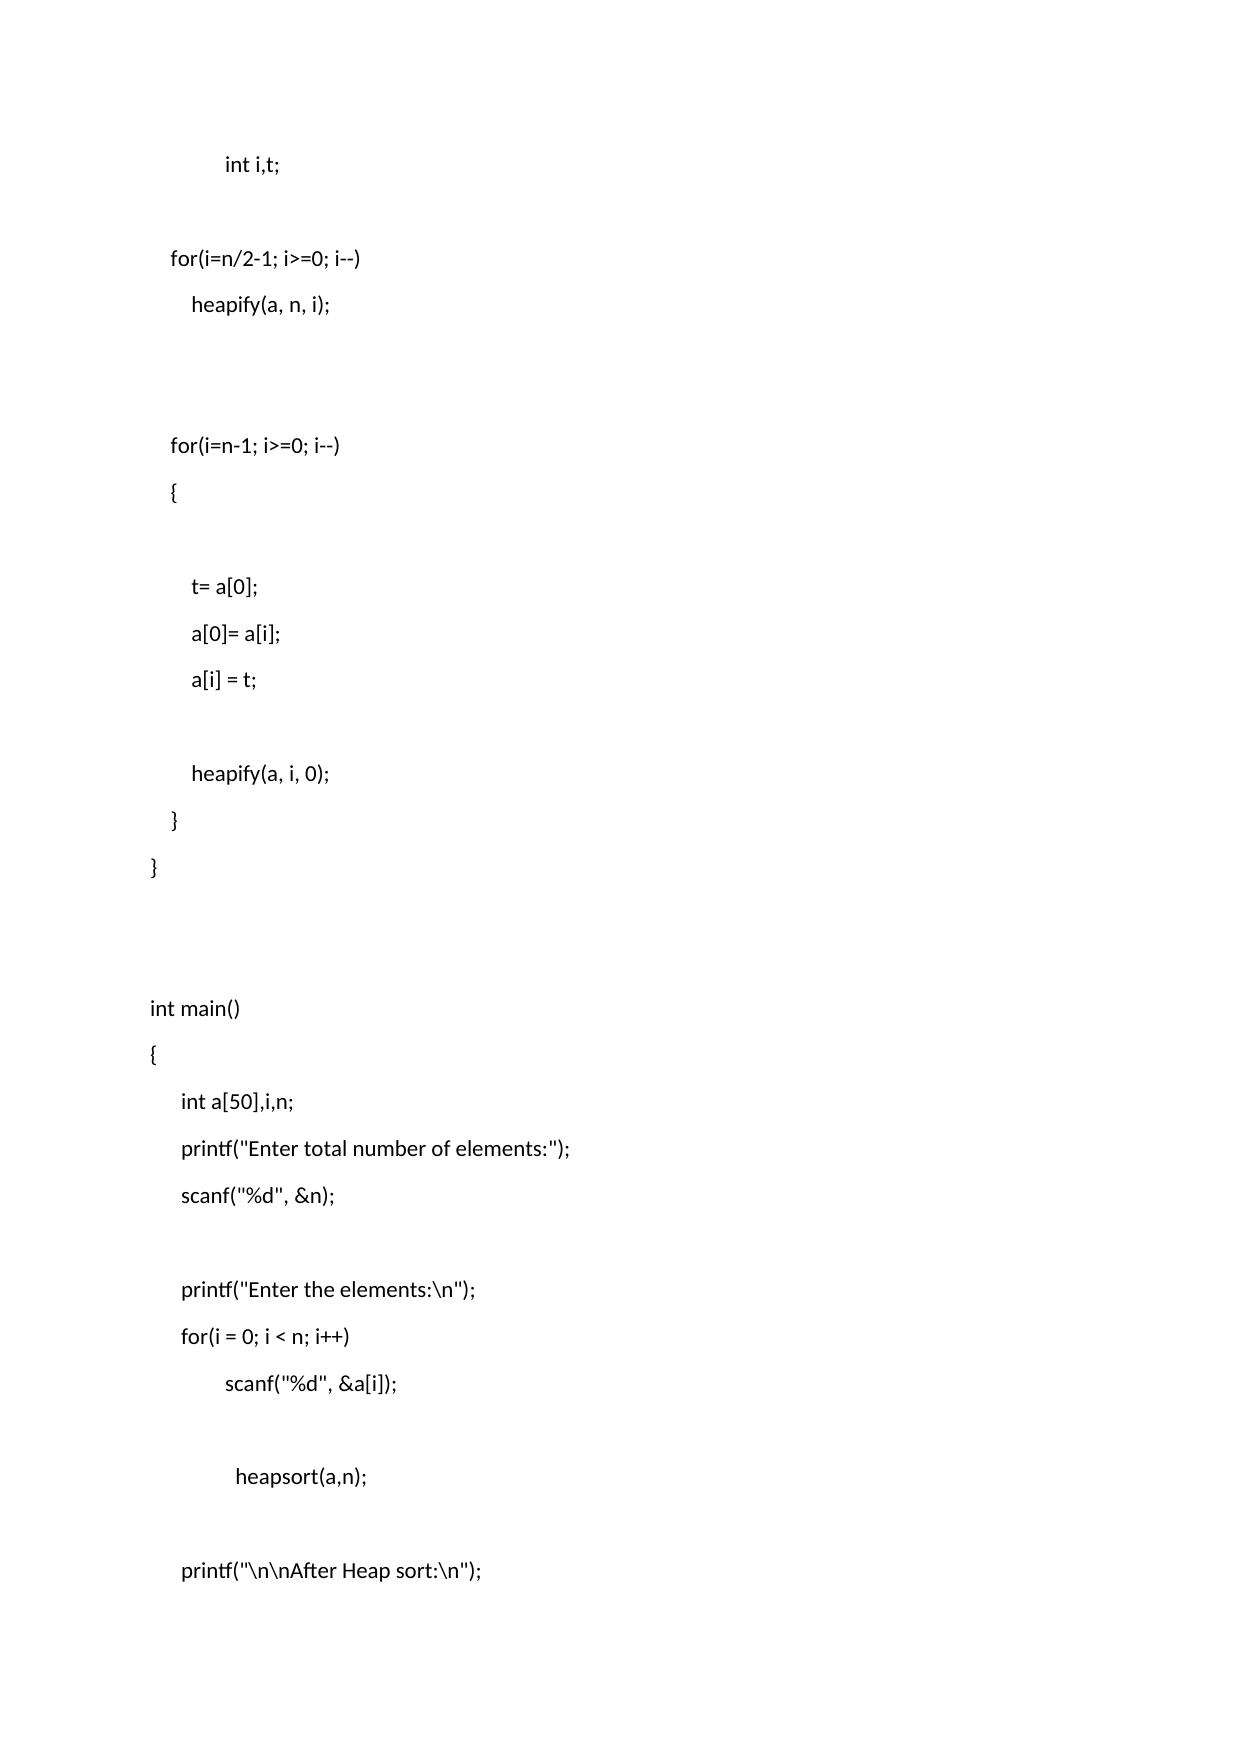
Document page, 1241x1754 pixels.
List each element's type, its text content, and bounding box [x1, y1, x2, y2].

text for(i=n/2-1; i>=0; i--) [150, 244, 1090, 272]
text heapify(a, i, 0); [150, 759, 1090, 787]
text } [150, 853, 1090, 881]
text printf("Enter the elements:\n"); [150, 1275, 1090, 1303]
text a[0]= a[i]; [150, 619, 1090, 647]
text int main() [150, 994, 1090, 1022]
text { [150, 1041, 1090, 1069]
text } [150, 806, 1090, 834]
text printf("\n\nAfter Heap sort:\n"); [150, 1556, 1090, 1584]
text for(i=n-1; i>=0; i--) [150, 431, 1090, 459]
text int i,t; [150, 150, 1090, 178]
text scanf("%d", &a[i]); [150, 1369, 1090, 1397]
text heapsort(a,n); [150, 1462, 1090, 1491]
text a[i] = t; [150, 666, 1090, 694]
text for(i = 0; i < n; i++) [150, 1322, 1090, 1350]
text heapify(a, n, i); [150, 291, 1090, 319]
text scanf("%d", &n); [150, 1181, 1090, 1209]
text printf("Enter total number of elements:"); [150, 1134, 1090, 1162]
text int a[50],i,n; [150, 1087, 1090, 1116]
text { [150, 478, 1090, 506]
text t= a[0]; [150, 572, 1090, 600]
